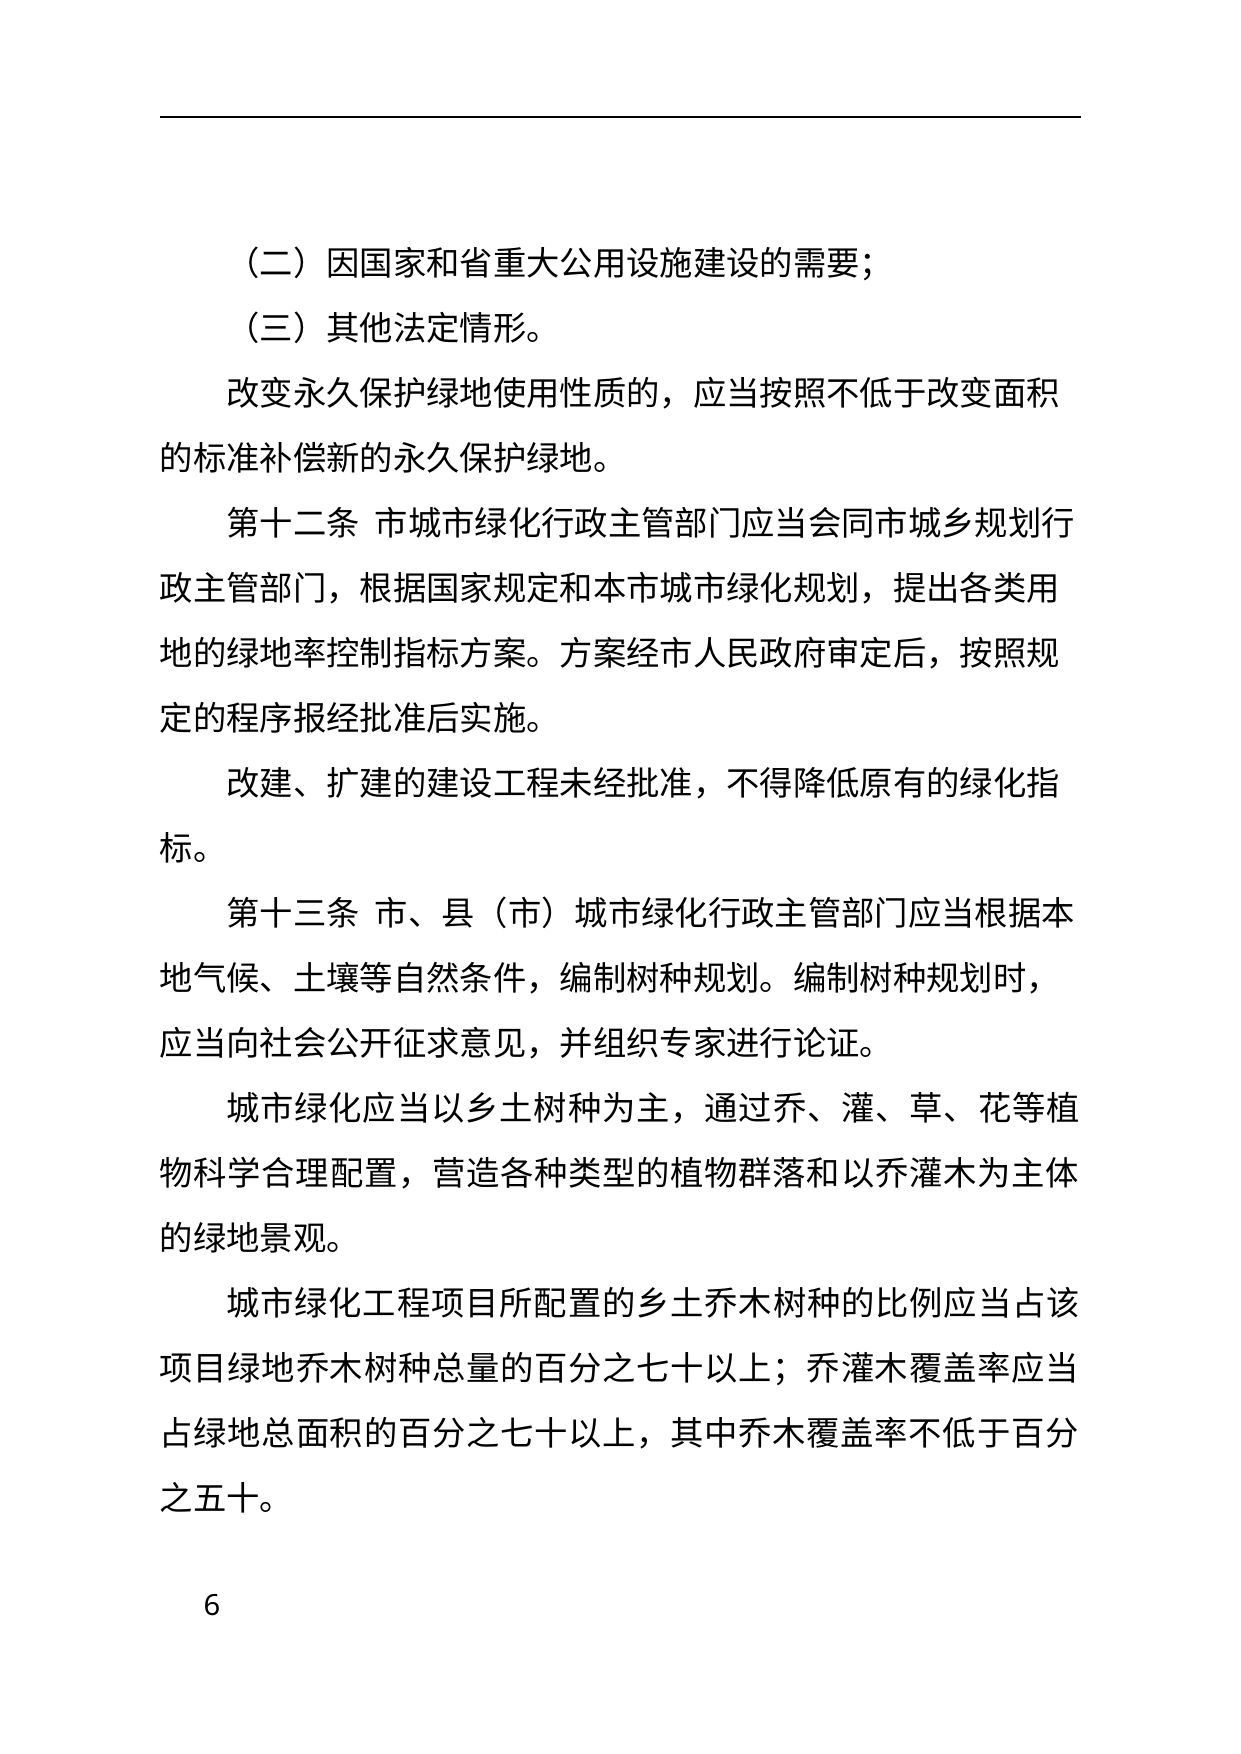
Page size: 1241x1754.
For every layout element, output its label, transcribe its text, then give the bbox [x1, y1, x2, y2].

text 第十三条 市、县（市）城市绿化行政主管部门应当根据本地气候、土壤等自然条件，编制树种规划。编制树种规划时，应当向社会公开征求意见，并组织专家进行论证。 [159, 878, 1081, 1073]
text 城市绿化工程项目所配置的乡土乔木树种的比例应当占该项目绿地乔木树种总量的百分之七十以上；乔灌木覆盖率应当占绿地总面积的百分之七十以上，其中乔木覆盖率不低于百分之五十。 [159, 1268, 1081, 1528]
text （三）其他法定情形。 [159, 293, 1081, 358]
text 改变永久保护绿地使用性质的，应当按照不低于改变面积的标准补偿新的永久保护绿地。 [159, 358, 1081, 488]
text 城市绿化应当以乡土树种为主，通过乔、灌、草、花等植物科学合理配置，营造各种类型的植物群落和以乔灌木为主体的绿地景观。 [159, 1073, 1081, 1268]
text （二）因国家和省重大公用设施建设的需要； [159, 228, 1081, 293]
text 第十二条 市城市绿化行政主管部门应当会同市城乡规划行政主管部门，根据国家规定和本市城市绿化规划，提出各类用地的绿地率控制指标方案。方案经市人民政府审定后，按照规定的程序报经批准后实施。 改建、扩建的建设工程未经批准，不得降低原有的绿化指标。 [159, 488, 1081, 878]
